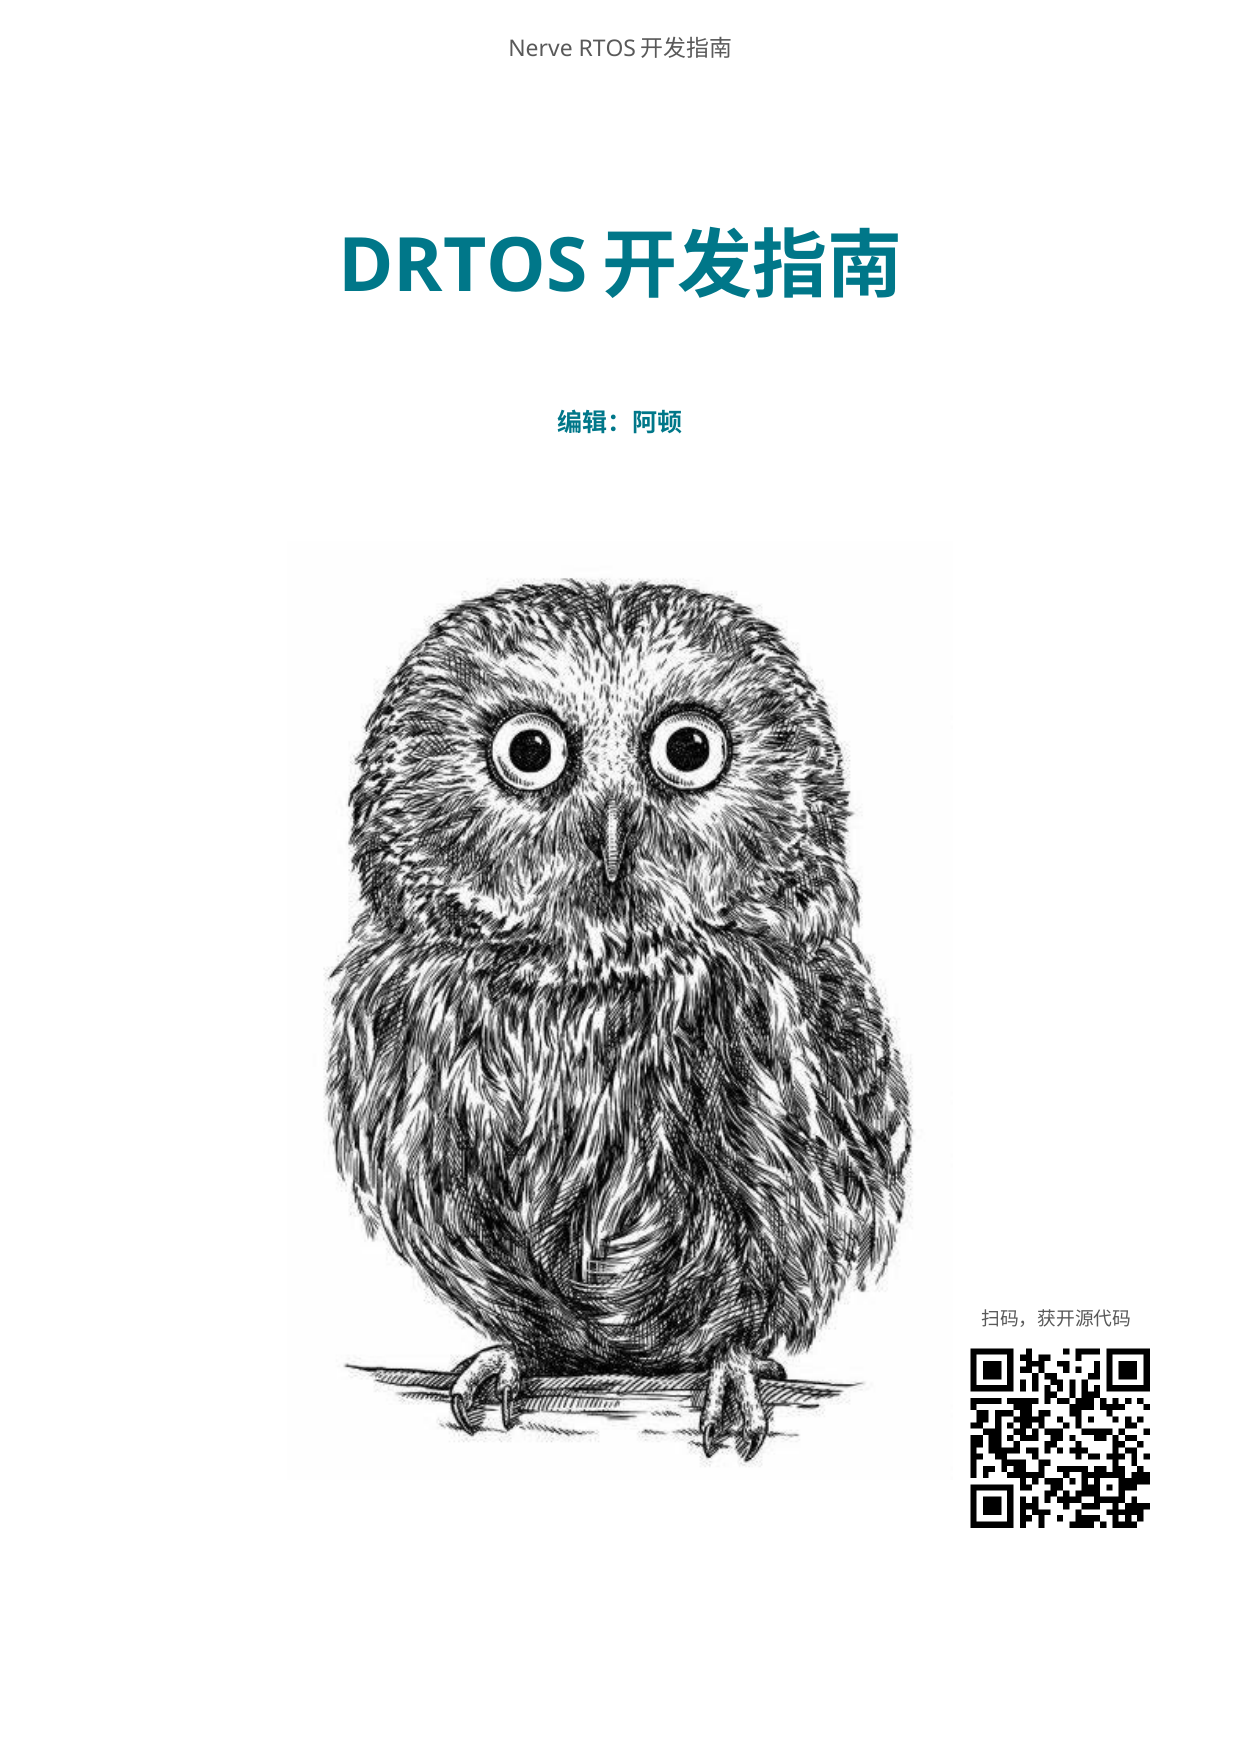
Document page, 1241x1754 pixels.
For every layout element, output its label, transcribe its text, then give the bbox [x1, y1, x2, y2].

picture [287, 541, 1166, 1544]
text DRTOS开发指南 [75, 204, 1165, 313]
text 编辑：阿顿 [75, 403, 1165, 439]
